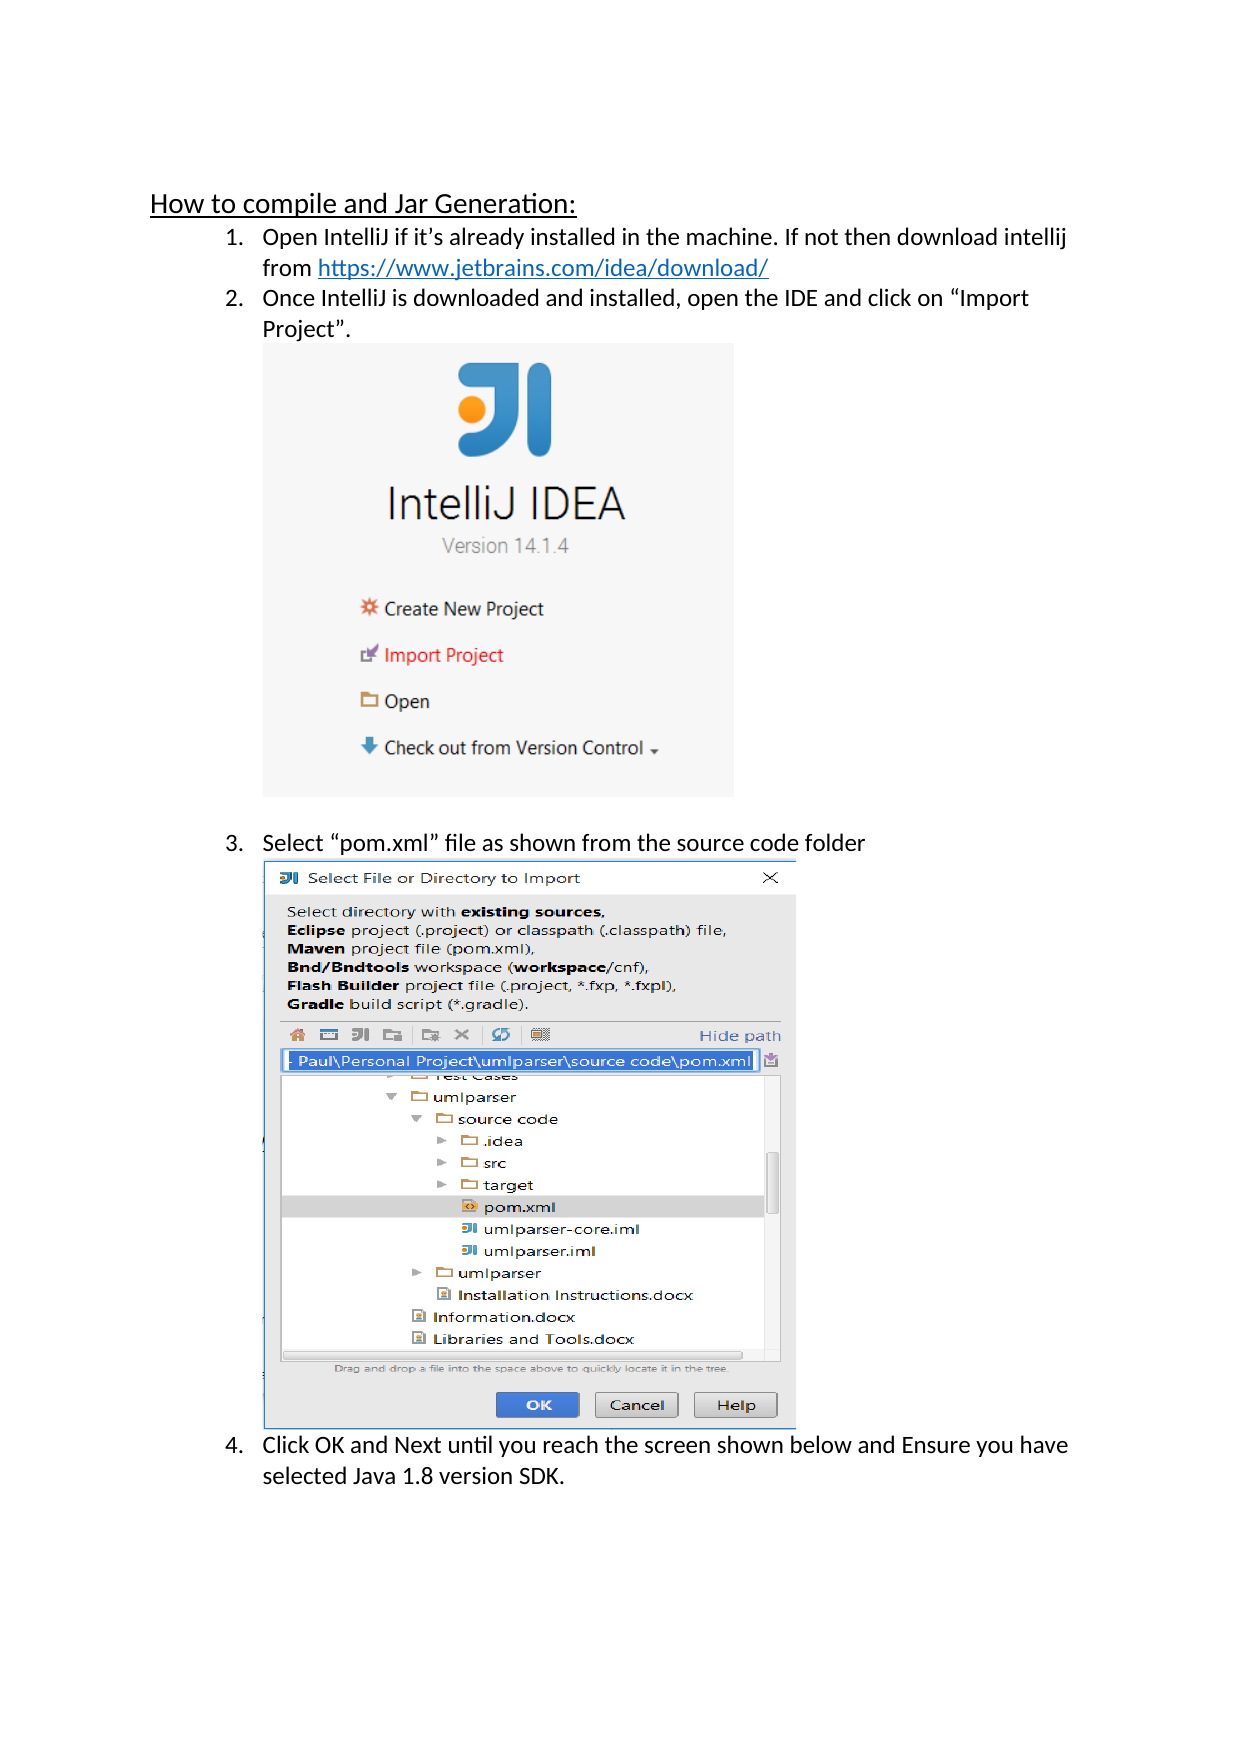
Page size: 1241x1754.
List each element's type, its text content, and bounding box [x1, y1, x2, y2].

picture [262, 343, 734, 797]
list Once IntelliJ is downloaded and installed, open the IDE and click on “Import Project”. [225, 282, 1090, 343]
list Select “pom.xml” file as shown from the source code folder [225, 828, 1090, 858]
list Open IntelliJ if it’s already installed in the machine. If not then download intellij from https://www.jetbrains.com/idea/download/ [225, 221, 1090, 282]
picture [262, 858, 797, 1430]
text How to compile and Jar Generation: [150, 186, 1090, 221]
list Click OK and Next until you reach the screen shown below and Ensure you have selected Java 1.8 version SDK. [225, 1429, 1090, 1490]
